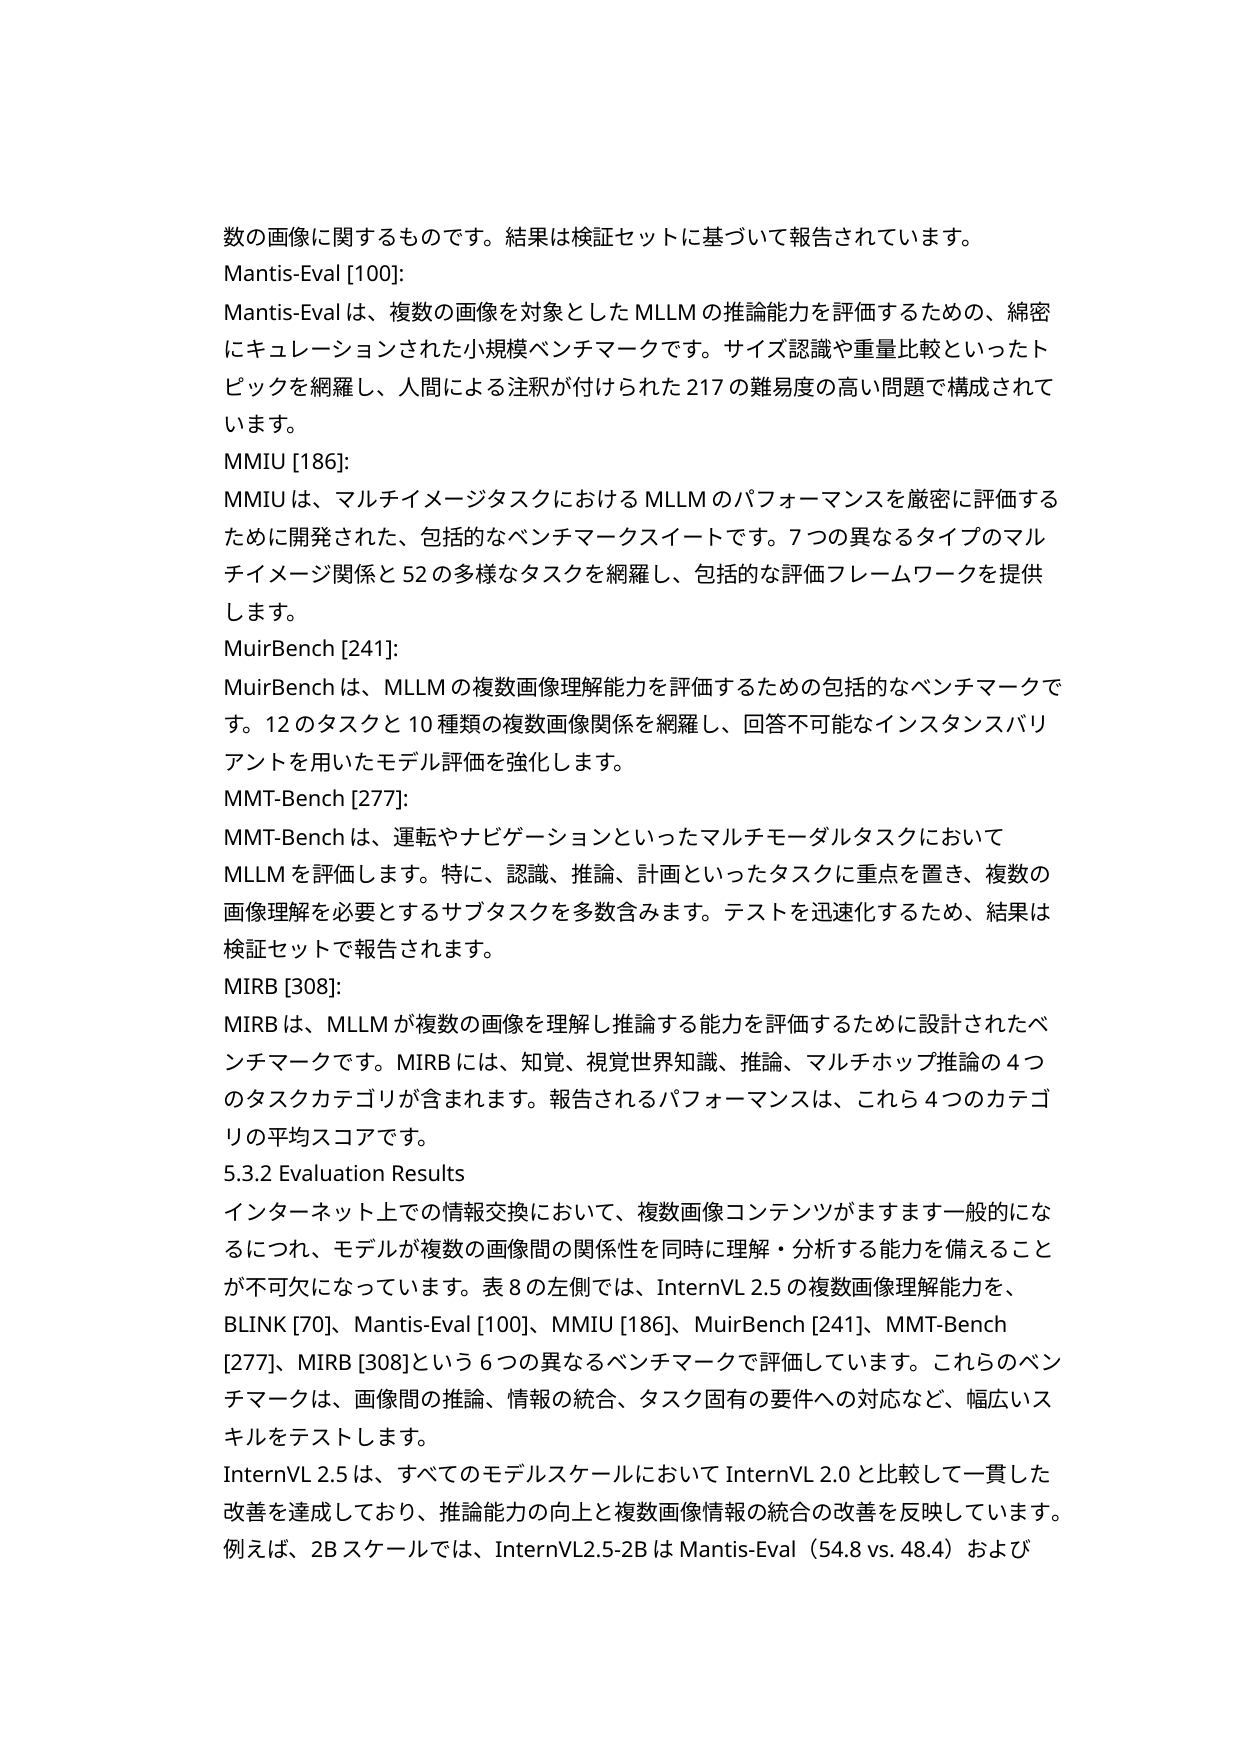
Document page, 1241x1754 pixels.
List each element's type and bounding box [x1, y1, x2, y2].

list [177, 217, 1063, 1567]
